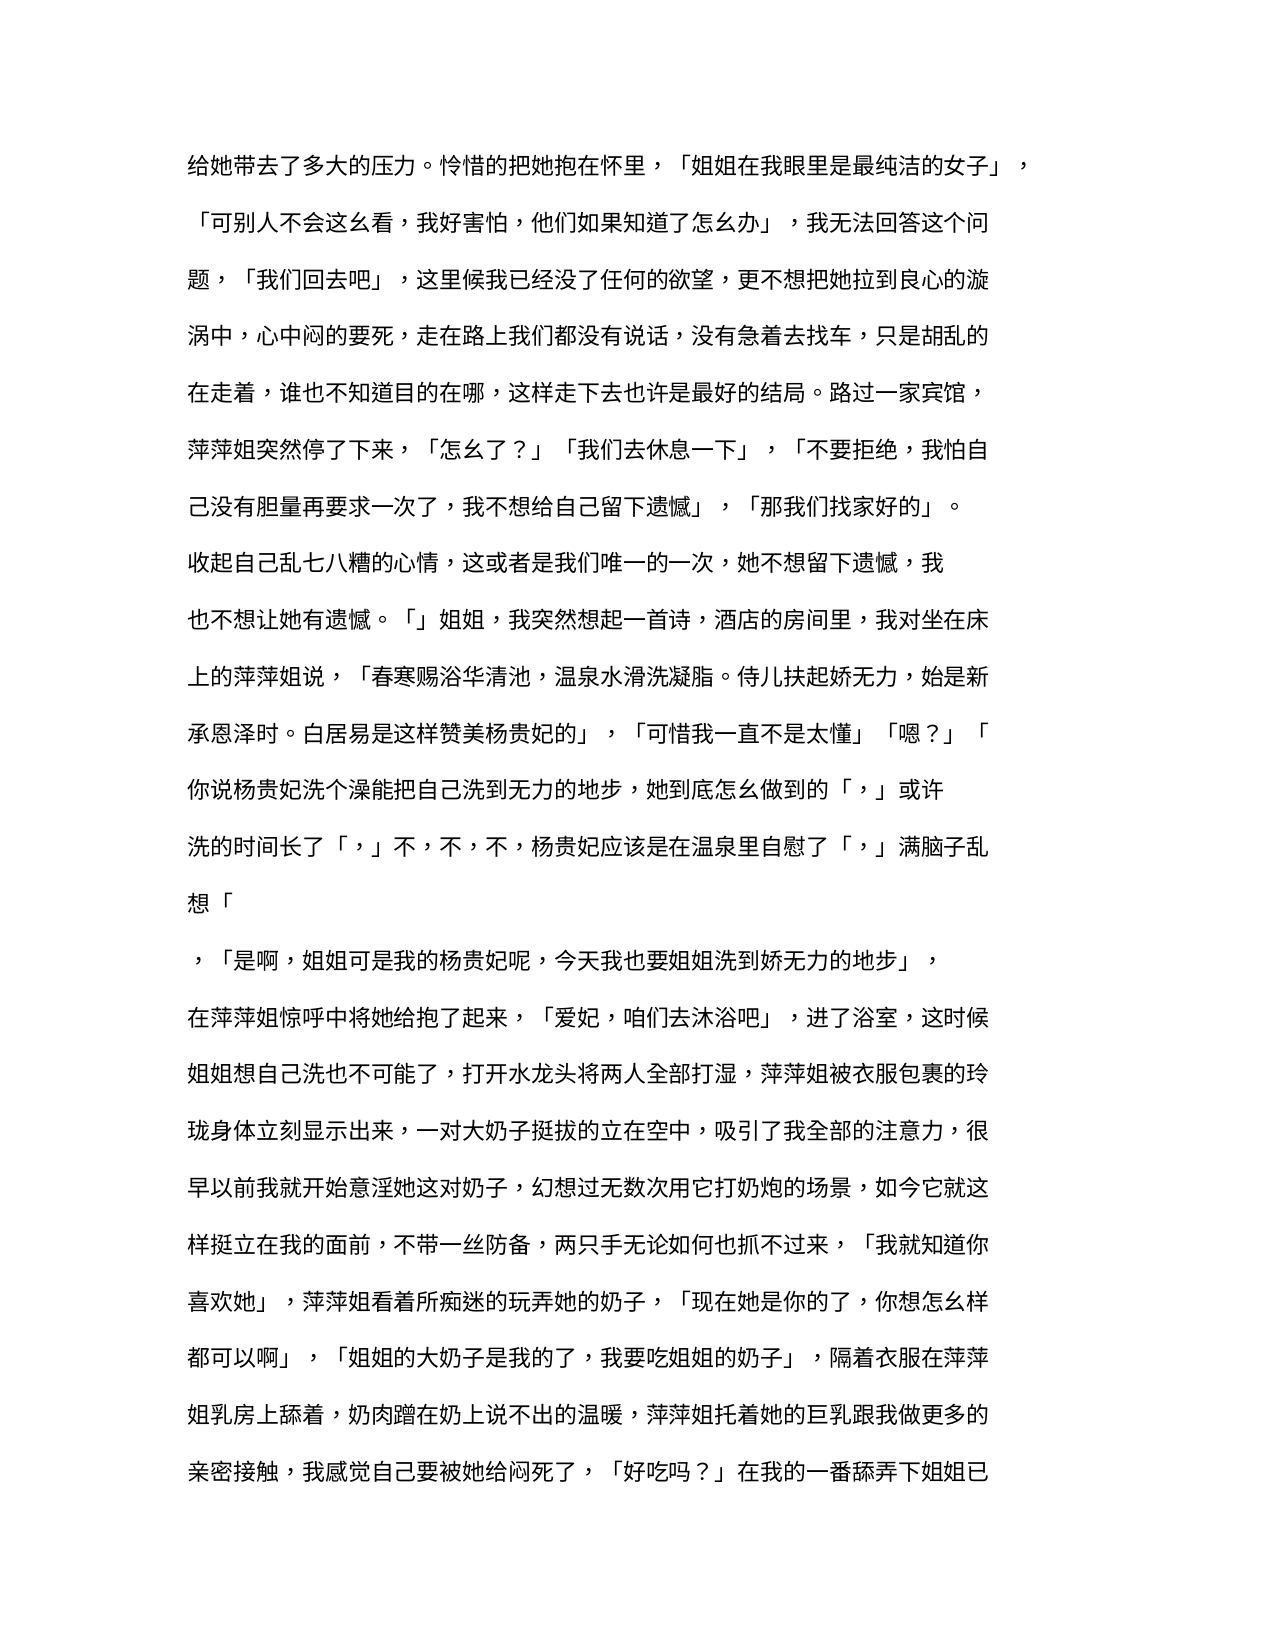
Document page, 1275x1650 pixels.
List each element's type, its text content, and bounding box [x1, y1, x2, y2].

text 喜欢她」，萍萍姐看着所痴迷的玩弄她的奶子，「现在她是你的了，你想怎幺样 [187, 1285, 1087, 1317]
text 想「 [187, 888, 1087, 919]
text 在萍萍姐惊呼中将她给抱了起来，「爱妃，咱们去沐浴吧」，进了浴室，这时候 [187, 1002, 1087, 1033]
text ，「是啊，姐姐可是我的杨贵妃呢，今天我也要姐姐洗到娇无力的地步」， [187, 945, 1087, 976]
text 萍萍姐突然停了下来，「怎幺了？」「我们去休息一下」，「不要拒绝，我怕自 [187, 434, 1087, 465]
text 题，「我们回去吧」，这里候我已经没了任何的欲望，更不想把她拉到良心的漩 [187, 263, 1087, 295]
text 都可以啊」，「姐姐的大奶子是我的了，我要吃姐姐的奶子」，隔着衣服在萍萍 [187, 1342, 1087, 1373]
text 己没有胆量再要求一次了，我不想给自己留下遗憾」，「那我们找家好的」。 [187, 491, 1087, 522]
text 涡中，心中闷的要死，走在路上我们都没有说话，没有急着去找车，只是胡乱的 [187, 320, 1087, 352]
text 姐乳房上舔着，奶肉蹭在奶上说不出的温暖，萍萍姐托着她的巨乳跟我做更多的 [187, 1399, 1087, 1430]
text 上的萍萍姐说，「春寒赐浴华清池，温泉水滑洗凝脂。侍儿扶起娇无力，始是新 [187, 661, 1087, 692]
text 珑身体立刻显示出来，一对大奶子挺拔的立在空中，吸引了我全部的注意力，很 [187, 1115, 1087, 1146]
text 洗的时间长了「，」不，不，不，杨贵妃应该是在温泉里自慰了「，」满脑子乱 [187, 831, 1087, 862]
text 承恩泽时。白居易是这样赞美杨贵妃的」，「可惜我一直不是太懂」「嗯？」「 [187, 718, 1087, 749]
text 收起自己乱七八糟的心情，这或者是我们唯一的一次，她不想留下遗憾，我 [187, 547, 1087, 579]
text 姐姐想自己洗也不可能了，打开水龙头将两人全部打湿，萍萍姐被衣服包裹的玲 [187, 1058, 1087, 1089]
text 「可别人不会这幺看，我好害怕，他们如果知道了怎幺办」，我无法回答这个问 [187, 207, 1087, 238]
text 你说杨贵妃洗个澡能把自己洗到无力的地步，她到底怎幺做到的「，」或许 [187, 774, 1087, 806]
text 在走着，谁也不知道目的在哪，这样走下去也许是最好的结局。路过一家宾馆， [187, 377, 1087, 408]
text 样挺立在我的面前，不带一丝防备，两只手无论如何也抓不过来，「我就知道你 [187, 1229, 1087, 1260]
text 亲密接触，我感觉自己要被她给闷死了，「好吃吗？」在我的一番舔弄下姐姐已 [187, 1456, 1087, 1487]
text 给她带去了多大的压力。怜惜的把她抱在怀里，「姐姐在我眼里是最纯洁的女子」， [187, 150, 1087, 181]
text 也不想让她有遗憾。「」姐姐，我突然想起一首诗，酒店的房间里，我对坐在床 [187, 604, 1087, 635]
text 早以前我就开始意淫她这对奶子，幻想过无数次用它打奶炮的场景，如今它就这 [187, 1172, 1087, 1203]
